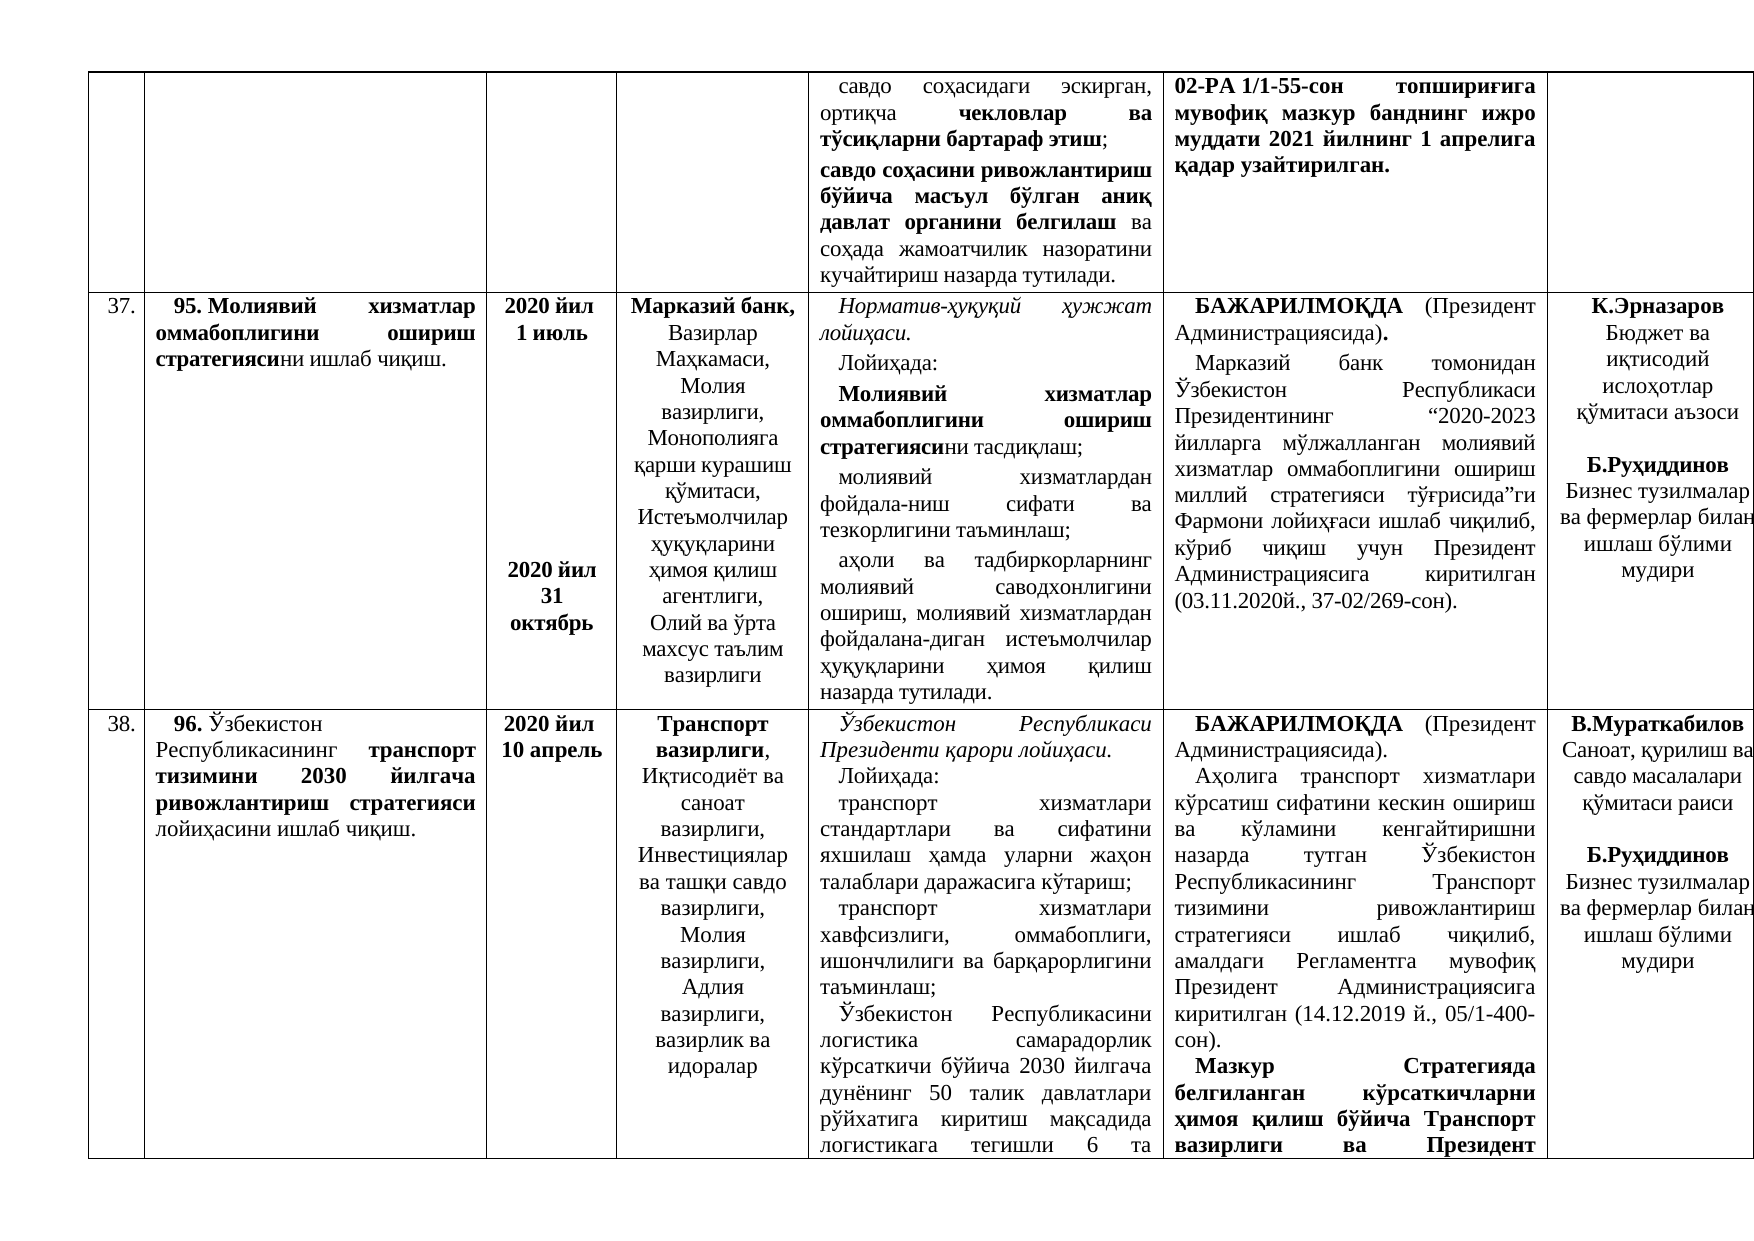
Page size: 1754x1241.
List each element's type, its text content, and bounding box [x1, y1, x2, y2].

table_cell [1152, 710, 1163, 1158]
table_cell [145, 73, 486, 292]
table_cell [1548, 710, 1753, 1158]
table_cell 95. Молиявий хизматлар оммабоплигини ошириш стратегиясини ишлаб чиқиш. [145, 293, 486, 709]
table_cell 2020 йил 10 апрель [487, 710, 616, 1158]
table_cell 2020 йил 1 июль 2020 йил 31 октябрь [487, 293, 616, 709]
table_cell Марказий банк, Вазирлар Маҳкамаси, Молия вазирлиги, Монополияга қарши курашиш қўмитаси, Истеъмолчилар ҳуқуқларини ҳимоя қилиш агентлиги, Олий ва ўрта махсус таълим вазирлиги [617, 293, 808, 709]
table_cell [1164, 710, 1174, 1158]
table_cell [89, 73, 144, 292]
table_cell [89, 293, 144, 709]
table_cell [487, 73, 616, 292]
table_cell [1548, 73, 1753, 292]
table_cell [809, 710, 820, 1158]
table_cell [145, 710, 486, 1158]
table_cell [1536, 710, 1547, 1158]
table_cell Норматив-ҳуқуқий ҳужжат лойиҳаси. Лойиҳада: Молиявий хизматлар оммабоплигини ошириш стратегиясини тасдиқлаш; молиявий хизматлардан фойдала-ниш сифати ва тезкорлигини таъминлаш; аҳоли ва тадбиркорларнинг молиявий саводхонлигини ошириш, молиявий хизматлардан фойдалана-диган истеъмолчилар ҳуқуқларини ҳимоя қилиш назарда тутилади. [809, 293, 1163, 709]
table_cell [617, 73, 808, 292]
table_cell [1164, 73, 1547, 292]
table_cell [617, 710, 808, 1158]
table_cell К.Эрназаров Бюджет ва иқтисодий ислоҳотлар қўмитаси аъзоси Б.Руҳиддинов Бизнес тузилмалар ва фермерлар билан ишлаш бўлими мудири [1548, 293, 1753, 709]
table_cell БАЖАРИЛМОҚДА (Президент Администрациясида). Марказий банк томонидан Ўзбекистон Республикаси Президентининг “2020-2023 йилларга мўлжалланган молиявий хизматлар оммабоплигини ошириш миллий стратегияси тўғрисида”ги Фармони лойиҳғаси ишлаб чиқилиб, кўриб чиқиш учун Президент Администрациясига киритилган (03.11.2020й., 37-02/269-сон). [1164, 293, 1547, 709]
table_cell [809, 73, 1163, 292]
table_cell [89, 710, 144, 1158]
